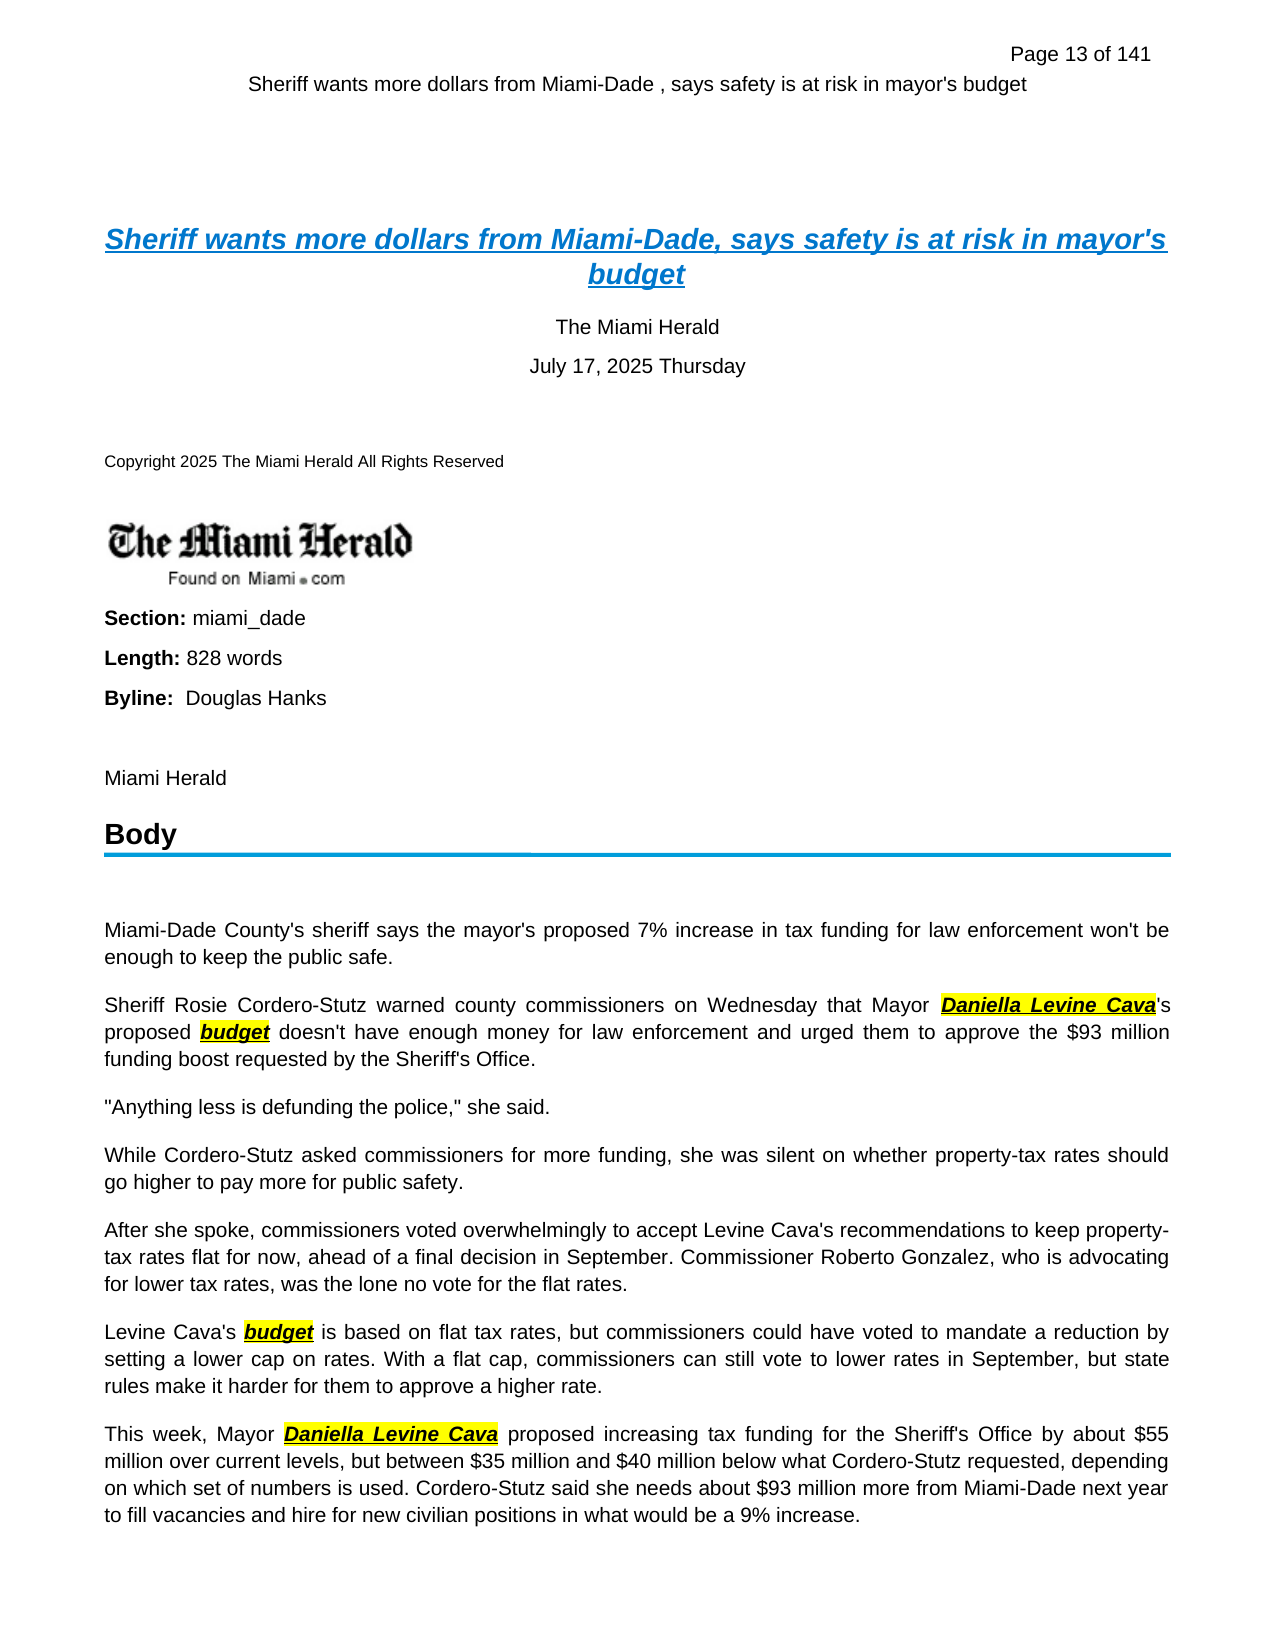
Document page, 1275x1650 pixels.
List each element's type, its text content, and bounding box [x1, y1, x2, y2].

text Body [104, 815, 1171, 851]
text The Miami Herald [104, 312, 1171, 339]
text "Anything less is defunding the police," she said. [104, 1091, 1171, 1118]
text Miami Herald [104, 734, 1171, 790]
text Section: miami_dade [104, 603, 1171, 630]
text Copyright 2025 The Miami Herald All Rights Reserved [104, 419, 1171, 471]
text After she spoke, commissioners voted overwhelmingly to accept Levine Cava's recommendations to keep property-tax rates flat for now, ahead of a final decision in September. Commissioner Roberto Gonzalez, who is advocating for lower tax rates, was the lone no vote for the flat rates. [104, 1214, 1171, 1296]
text Byline: Douglas Hanks [104, 682, 1171, 709]
text Levine Cava's budget is based on flat tax rates, but commissioners could have voted to mandate a reduction by setting a lower cap on rates. With a flat cap, commissioners can still vote to lower rates in September, but state rules make it harder for them to approve a higher rate. [104, 1316, 1171, 1398]
text Sheriff Rosie Cordero-Stutz warned county commissioners on Wednesday that Mayor Daniella Levine Cava's proposed budget doesn't have enough money for law enforcement and urged them to approve the $93 million funding boost requested by the Sheriff's Office. [104, 989, 1171, 1071]
text Miami-Dade County's sheriff says the mayor's proposed 7% increase in tax funding for law enforcement won't be enough to keep the public safe. [104, 914, 1171, 968]
picture [104, 512, 417, 591]
text This week, Mayor Daniella Levine Cava proposed increasing tax funding for the Sheriff's Office by about $55 million over current levels, but between $35 million and $40 million below what Cordero-Stutz requested, depending on which set of numbers is used. Cordero-Stutz said she needs about $93 million more from Miami-Dade next year to fill vacancies and hire for new civilian positions in what would be a 9% increase. [104, 1418, 1171, 1527]
text Length: 828 words [104, 643, 1171, 670]
text July 17, 2025 Thursday [104, 351, 1171, 378]
subtitle Sheriff wants more dollars from Miami-Dade, says safety is at risk in mayor's budget [104, 220, 1171, 291]
text While Cordero-Stutz asked commissioners for more funding, she was silent on whether property-tax rates should go higher to pay more for public safety. [104, 1139, 1171, 1193]
